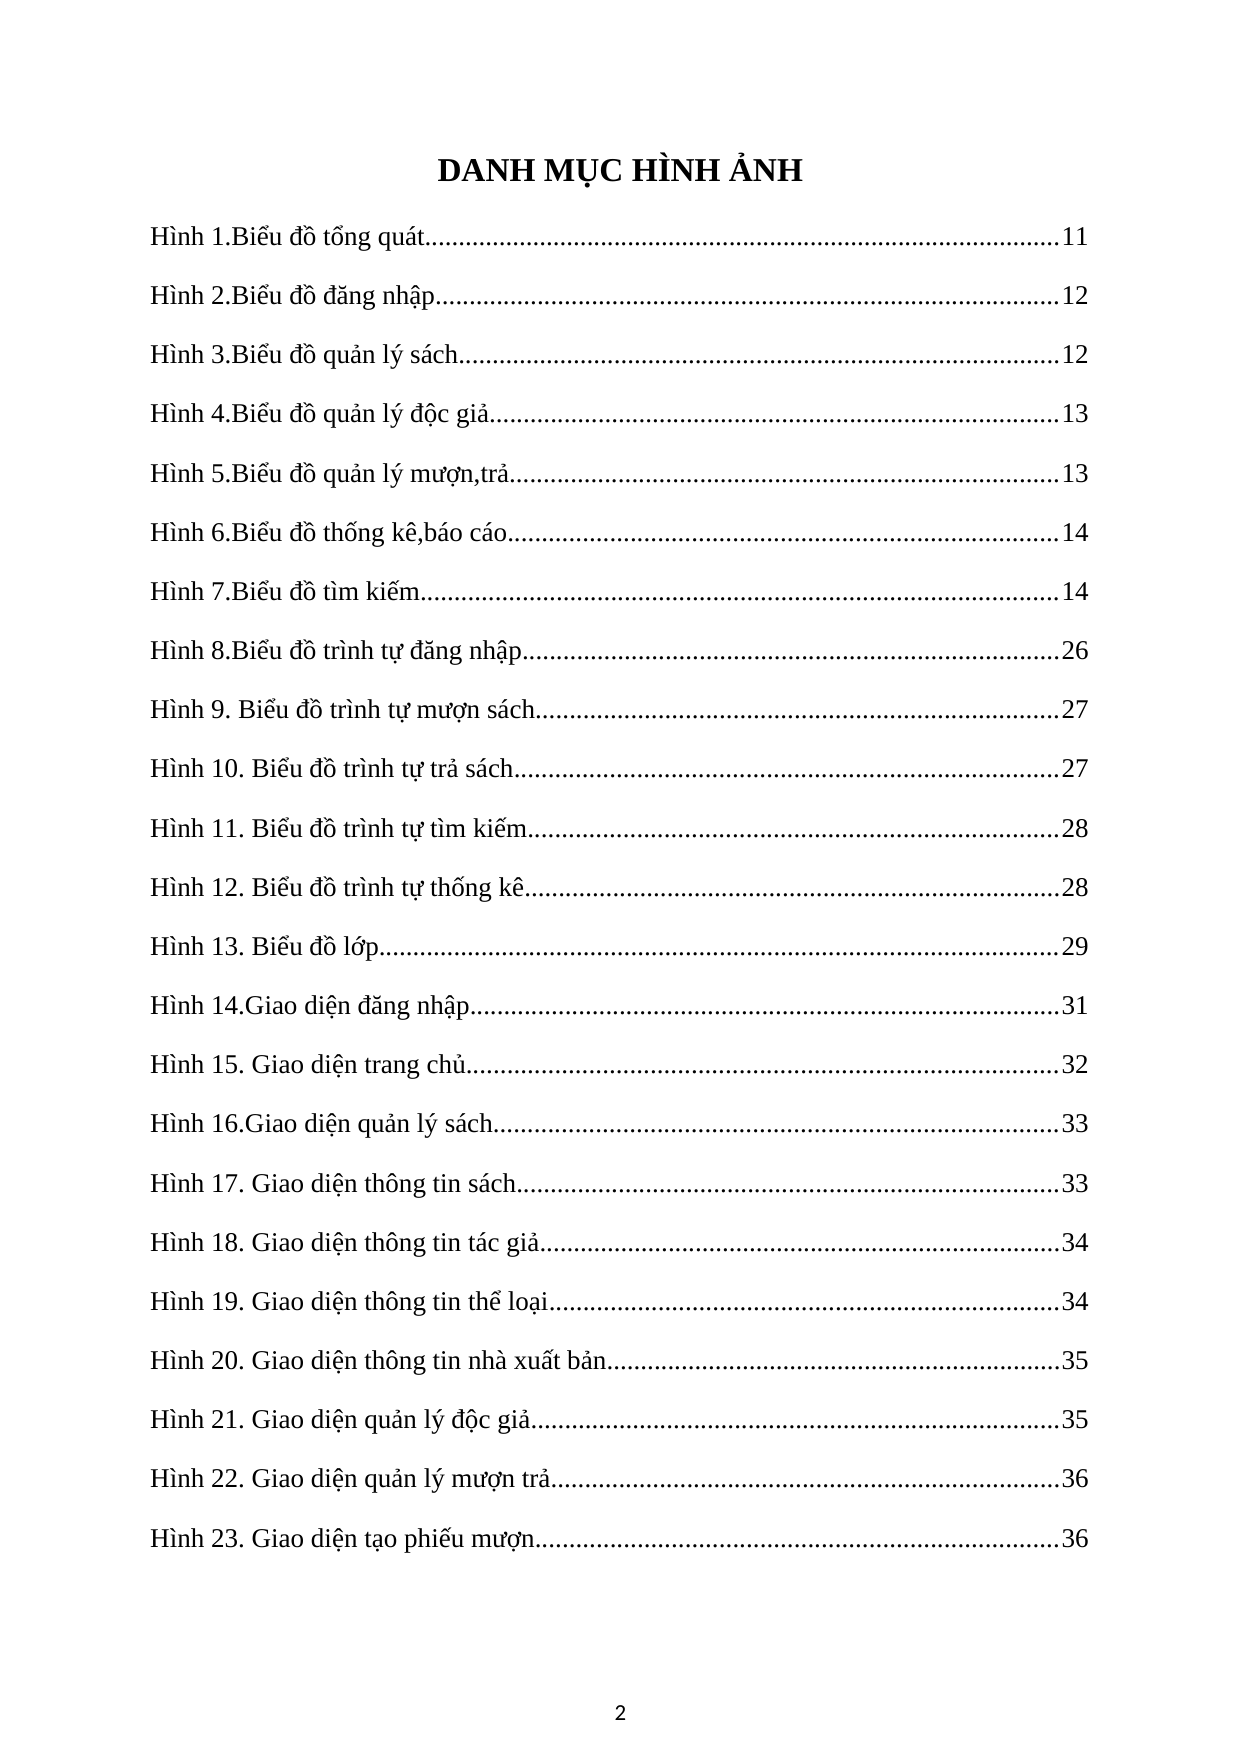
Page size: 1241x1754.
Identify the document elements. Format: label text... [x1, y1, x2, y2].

text Hình 14.Giao diện đăng nhập 31 [150, 989, 1090, 1020]
text Hình 7.Biểu đồ tìm kiếm 14 [150, 575, 1090, 606]
text Hình 11. Biểu đồ trình tự tìm kiếm 28 [150, 812, 1090, 843]
text Hình 2.Biểu đồ đăng nhập 12 [150, 279, 1090, 310]
text Hình 22. Giao diện quản lý mượn trả 36 [150, 1462, 1090, 1494]
text Hình 3.Biểu đồ quản lý sách 12 [150, 338, 1090, 369]
text Hình 1.Biểu đồ tổng quát 11 [150, 220, 1090, 251]
text Hình 9. Biểu đồ trình tự mượn sách 27 [150, 693, 1090, 724]
subtitle DANH MỤC HÌNH ẢNH [150, 150, 1090, 188]
text Hình 8.Biểu đồ trình tự đăng nhập 26 [150, 634, 1090, 665]
text Hình 12. Biểu đồ trình tự thống kê 28 [150, 871, 1090, 902]
text Hình 5.Biểu đồ quản lý mượn,trả 13 [150, 457, 1090, 488]
text Hình 19. Giao diện thông tin thể loại 34 [150, 1285, 1090, 1316]
text Hình 4.Biểu đồ quản lý độc giả 13 [150, 397, 1090, 429]
text Hình 16.Giao diện quản lý sách 33 [150, 1107, 1090, 1139]
text Hình 10. Biểu đồ trình tự trả sách 27 [150, 752, 1090, 784]
text Hình 13. Biểu đồ lớp 29 [150, 930, 1090, 961]
text Hình 20. Giao diện thông tin nhà xuất bản 35 [150, 1344, 1090, 1375]
text Hình 23. Giao diện tạo phiếu mượn 36 [150, 1522, 1090, 1553]
text Hình 15. Giao diện trang chủ 32 [150, 1048, 1090, 1079]
text Hình 6.Biểu đồ thống kê,báo cáo 14 [150, 516, 1090, 547]
text Hình 17. Giao diện thông tin sách 33 [150, 1167, 1090, 1198]
text Hình 18. Giao diện thông tin tác giả 34 [150, 1226, 1090, 1257]
text Hình 21. Giao diện quản lý độc giả 35 [150, 1403, 1090, 1434]
